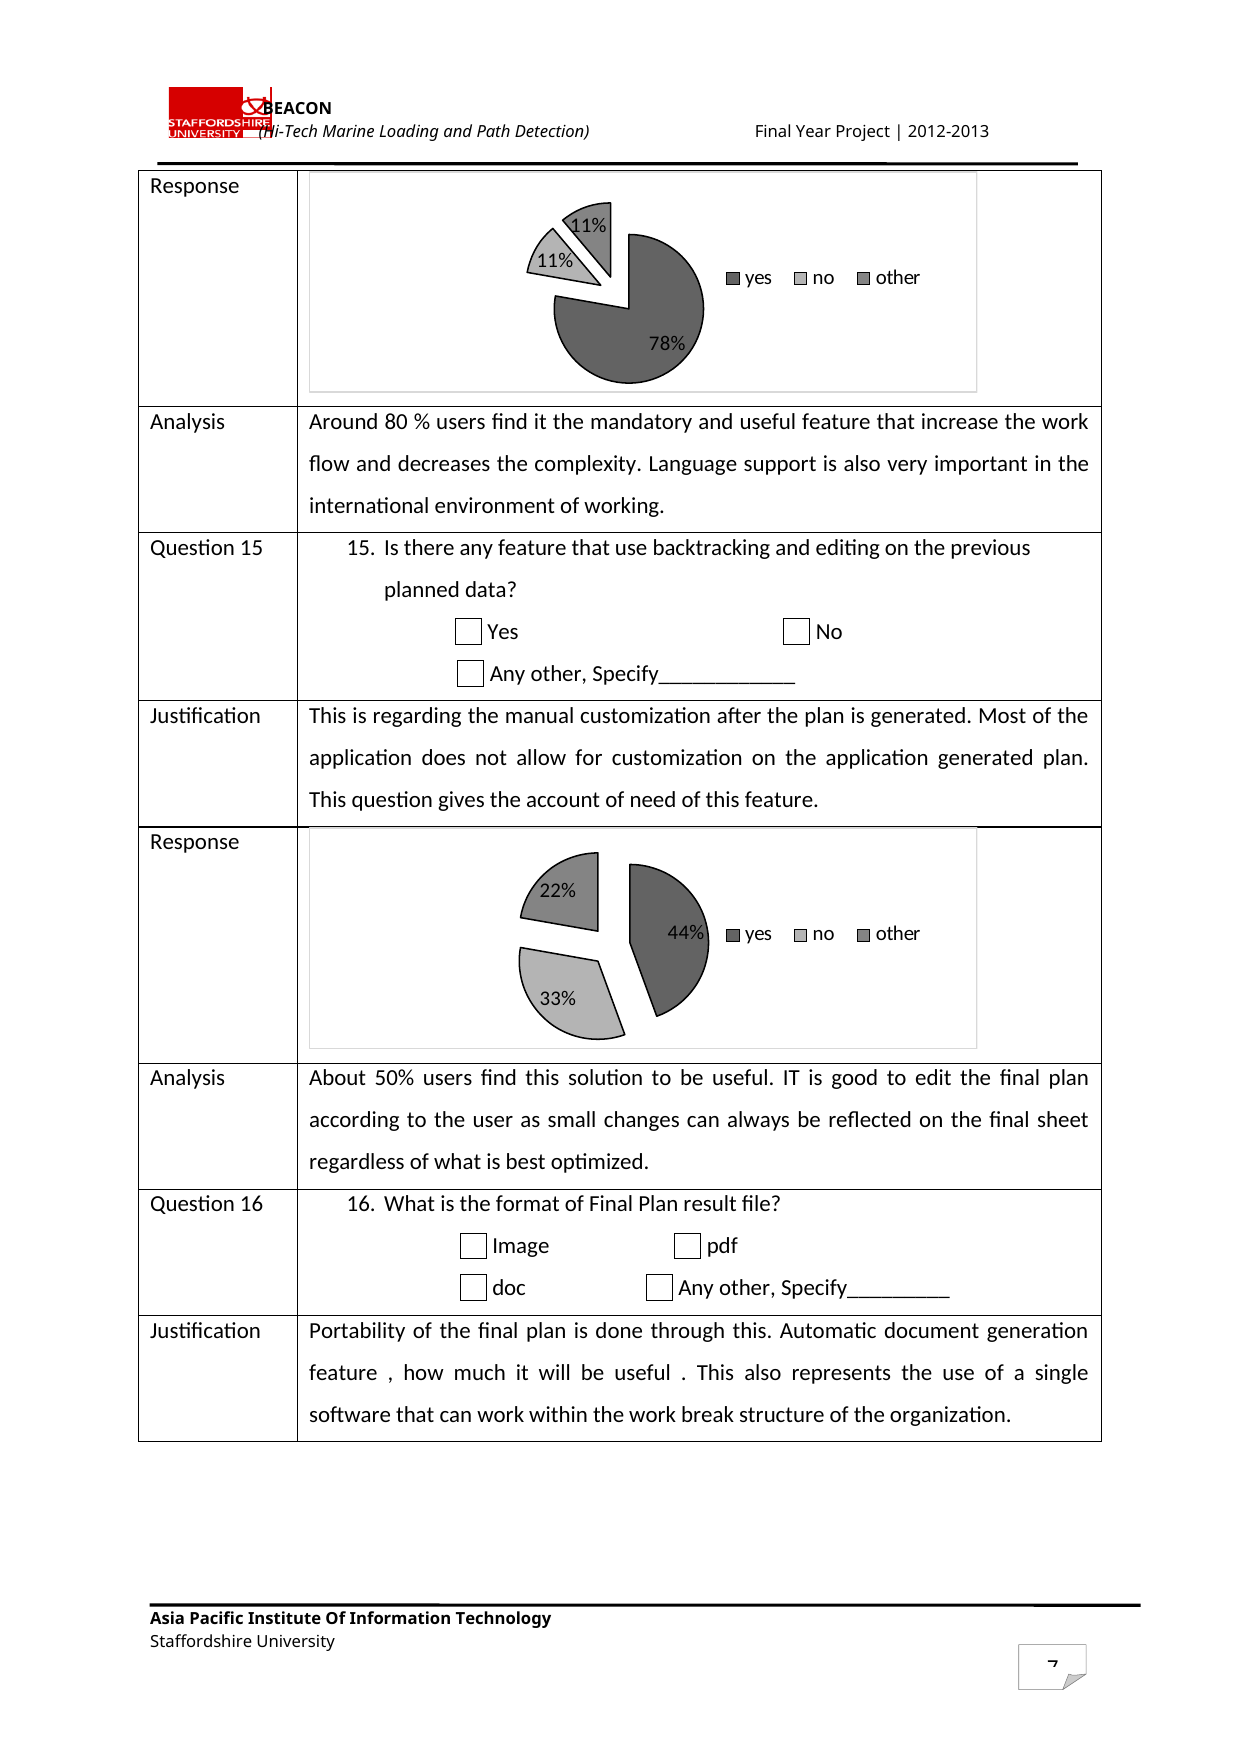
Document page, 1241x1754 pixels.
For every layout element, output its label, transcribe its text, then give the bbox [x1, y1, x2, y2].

table_cell Justification [139, 701, 297, 826]
table_cell [298, 828, 1101, 1062]
table_cell Question 16 [139, 1190, 297, 1315]
table_cell Response [139, 171, 297, 406]
table_cell About 50% users find this solution to be useful. IT is good to edit the final plan according to the user as small changes can always be reflected on the final sheet regardless of what is best optimized. [298, 1064, 1101, 1188]
table_cell This is regarding the manual customization after the plan is generated. Most of the application does not allow for customization on the application generated plan. This question gives the account of need of this feature. [298, 701, 1101, 826]
table_cell Portability of the final plan is done through this. Automatic document generation feature , how much it will be useful . This also represents the use of a single software that can work within the work break structure of the organization. [298, 1316, 1101, 1441]
table_cell Is there any feature that use backtracking and editing on the previous planned data? Yes No Any other, Specify____________ [298, 533, 1101, 700]
table_cell Response [139, 828, 297, 1062]
table_cell Analysis [139, 1064, 297, 1188]
table_cell Around 80 % users find it the mandatory and useful feature that increase the work flow and decreases the complexity. Language support is also very important in the international environment of working. [298, 407, 1101, 532]
picture [168, 87, 272, 138]
table_cell Justification [139, 1316, 297, 1441]
table_cell What is the format of Final Plan result file? Image pdf doc Any other, Specify_________ [298, 1190, 1101, 1315]
table_cell [298, 171, 1101, 406]
table_cell Analysis [139, 407, 297, 532]
table_cell Question 15 [139, 533, 297, 700]
